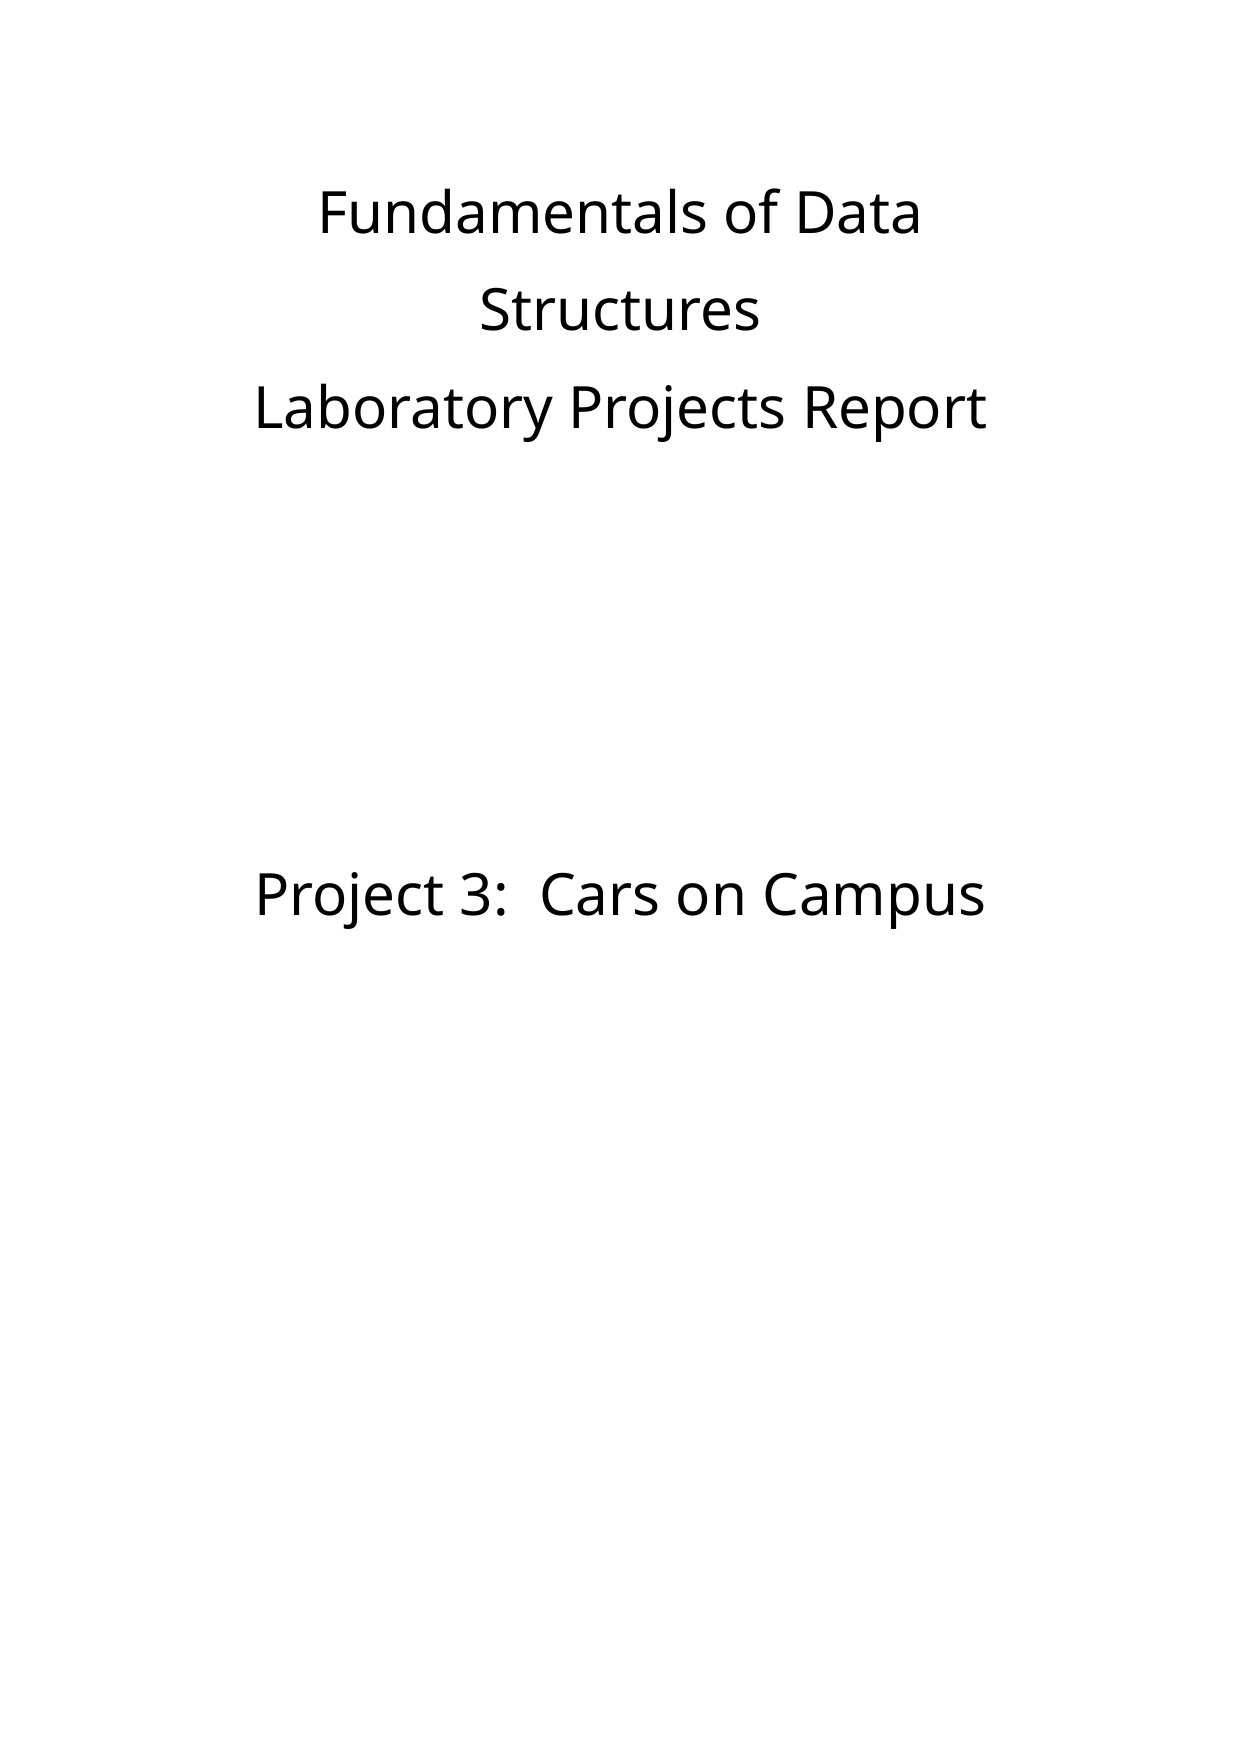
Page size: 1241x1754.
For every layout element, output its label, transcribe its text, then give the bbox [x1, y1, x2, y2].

text Laboratory Projects Report [187, 357, 1053, 454]
text Project 3: Cars on Campus [187, 844, 1053, 942]
text Fundamentals of Data Structures [187, 162, 1053, 357]
